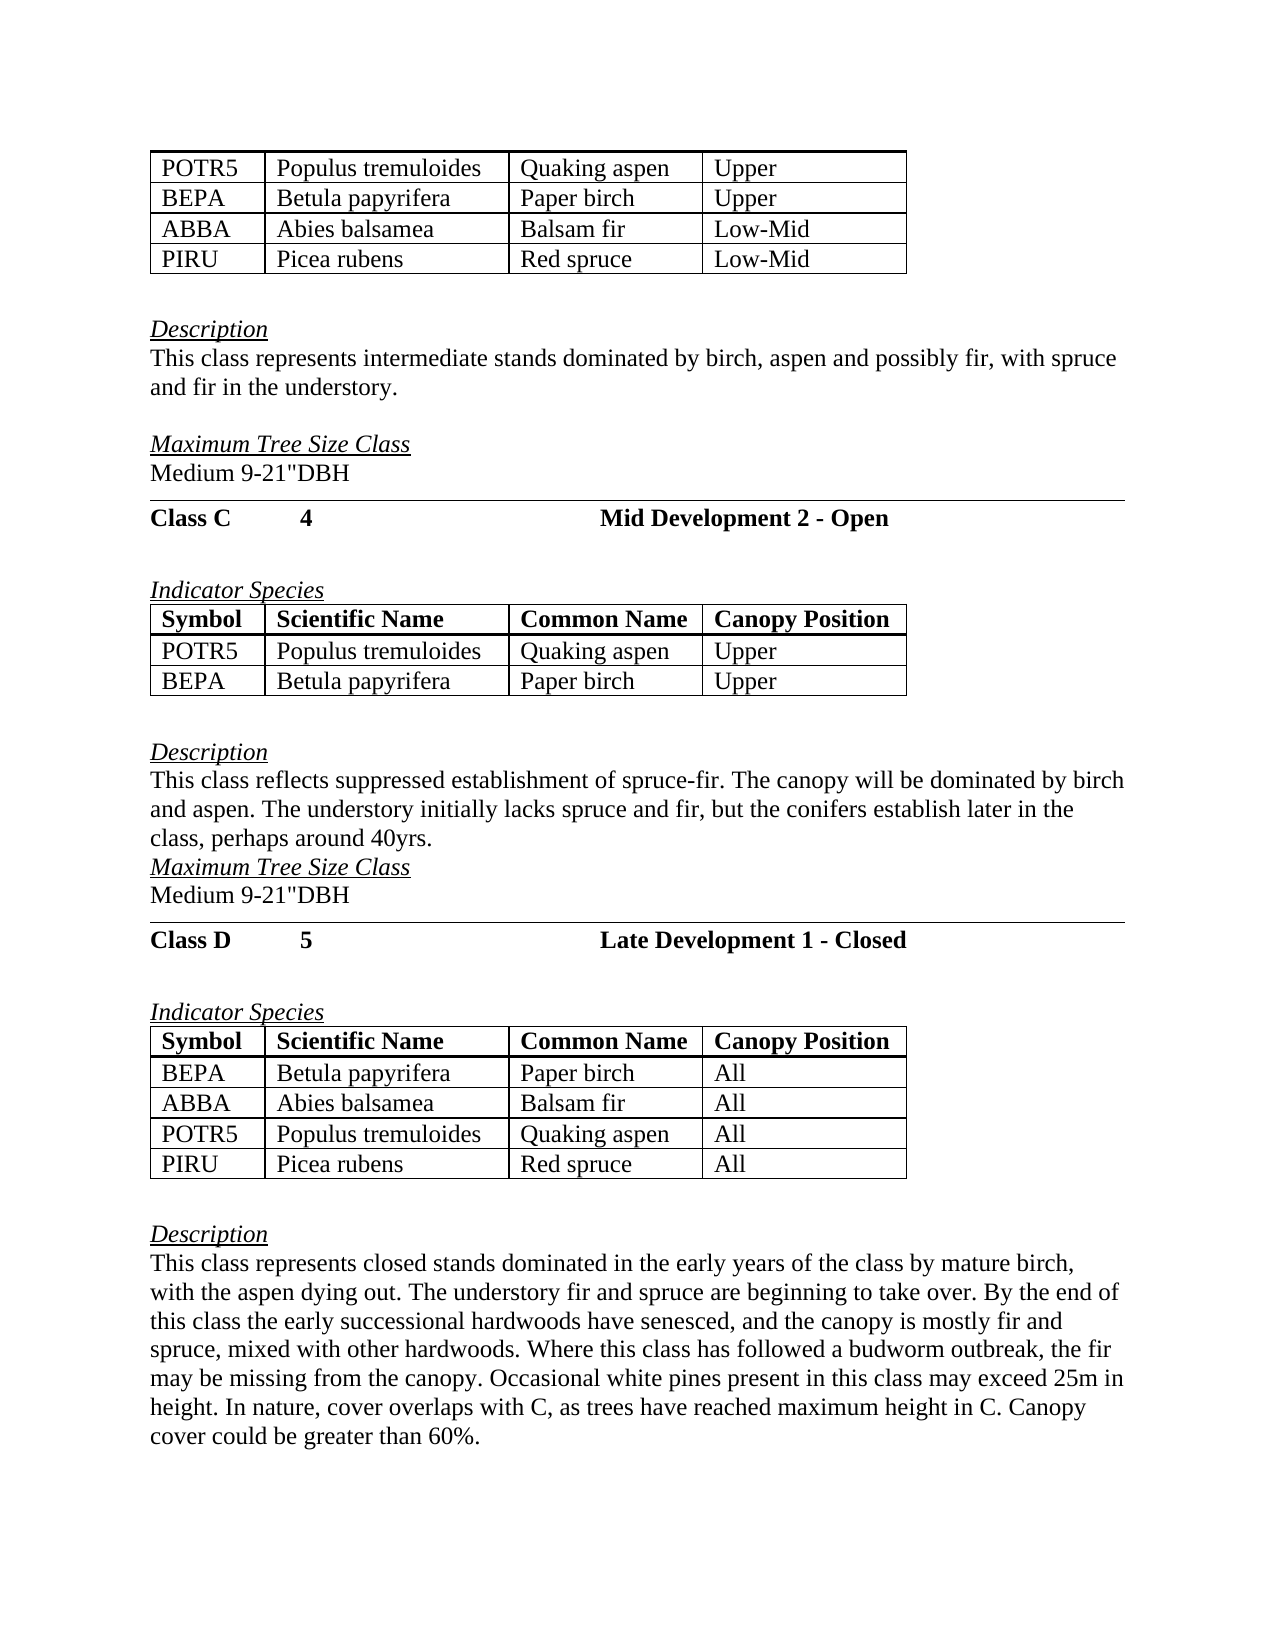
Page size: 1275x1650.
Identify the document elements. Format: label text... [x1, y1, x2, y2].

table_cell Upper [703, 636, 906, 665]
table_cell All [703, 1088, 906, 1117]
table_cell Low-Mid [703, 244, 906, 273]
text Indicator Species [150, 575, 1125, 603]
table_cell Betula papyrifera [266, 1058, 508, 1087]
table_cell Betula papyrifera [266, 666, 508, 695]
table_cell ABBA [151, 1088, 264, 1117]
text Class C 4 Mid Development 2 - Open [150, 501, 1125, 531]
text Description [150, 1219, 1125, 1248]
table_cell All [703, 1119, 906, 1147]
table_cell BEPA [151, 666, 264, 695]
table_cell ABBA [151, 214, 264, 242]
table_cell All [703, 1149, 906, 1178]
table_cell Picea rubens [266, 244, 508, 273]
table_cell Quaking aspen [510, 636, 702, 665]
table_cell Betula papyrifera [266, 183, 508, 212]
table_cell Quaking aspen [510, 153, 702, 182]
table_header Scientific Name [266, 605, 508, 633]
table_cell All [703, 1058, 906, 1087]
text This class represents closed stands dominated in the early years of the class by mature birch, with the aspen dying out. The understory fir and spruce are beginning to take over. By the end of this class the early successional hardwoods have senesced, and the canopy is mostly fir and spruce, mixed with other hardwoods. Where this class has followed a budworm outbreak, the fir may be missing from the canopy. Occasional white pines present in this class may exceed 25m in height. In nature, cover overlaps with C, as trees have reached maximum height in C. Canopy cover could be greater than 60%. [150, 1248, 1125, 1449]
table_cell Balsam fir [510, 214, 702, 242]
table_cell POTR5 [151, 1119, 264, 1147]
table_cell POTR5 [151, 636, 264, 665]
table_cell Upper [703, 183, 906, 212]
table_cell Red spruce [510, 1149, 702, 1178]
table_cell Quaking aspen [510, 1119, 702, 1147]
table_cell PIRU [151, 244, 264, 273]
table_header Symbol [151, 605, 264, 633]
table_cell Balsam fir [510, 1088, 702, 1117]
table_cell Paper birch [510, 1058, 702, 1087]
text Description [150, 314, 1125, 343]
table_cell POTR5 [151, 153, 264, 182]
table_cell Paper birch [510, 666, 702, 695]
table_header Canopy Position [703, 605, 906, 633]
table_cell Upper [703, 153, 906, 182]
text Maximum Tree Size ClassMedium 9-21"DBH [150, 429, 1125, 487]
table_cell Populus tremuloides [266, 153, 508, 182]
text Maximum Tree Size ClassMedium 9-21"DBH [150, 852, 1125, 909]
table_header Canopy Position [703, 1027, 906, 1055]
table_cell Low-Mid [703, 214, 906, 242]
table_cell Paper birch [510, 183, 702, 212]
text Description [150, 737, 1125, 766]
table_cell Abies balsamea [266, 1088, 508, 1117]
table_header Scientific Name [266, 1027, 508, 1055]
table_header Common Name [510, 605, 702, 633]
table_cell BEPA [151, 183, 264, 212]
table_cell Abies balsamea [266, 214, 508, 242]
table_cell BEPA [151, 1058, 264, 1087]
text Class D 5 Late Development 1 - Closed [150, 923, 1125, 954]
table_header Common Name [510, 1027, 702, 1055]
text This class reflects suppressed establishment of spruce-fir. The canopy will be dominated by birch and aspen. The understory initially lacks spruce and fir, but the conifers establish later in the class, perhaps around 40yrs. [150, 766, 1125, 852]
text This class represents intermediate stands dominated by birch, aspen and possibly fir, with spruce and fir in the understory. [150, 343, 1125, 401]
table_header Symbol [151, 1027, 264, 1055]
table_cell PIRU [151, 1149, 264, 1178]
table_cell Picea rubens [266, 1149, 508, 1178]
text Indicator Species [150, 997, 1125, 1026]
table_cell Upper [703, 666, 906, 695]
table_cell Red spruce [510, 244, 702, 273]
table_cell Populus tremuloides [266, 636, 508, 665]
table_cell Populus tremuloides [266, 1119, 508, 1147]
